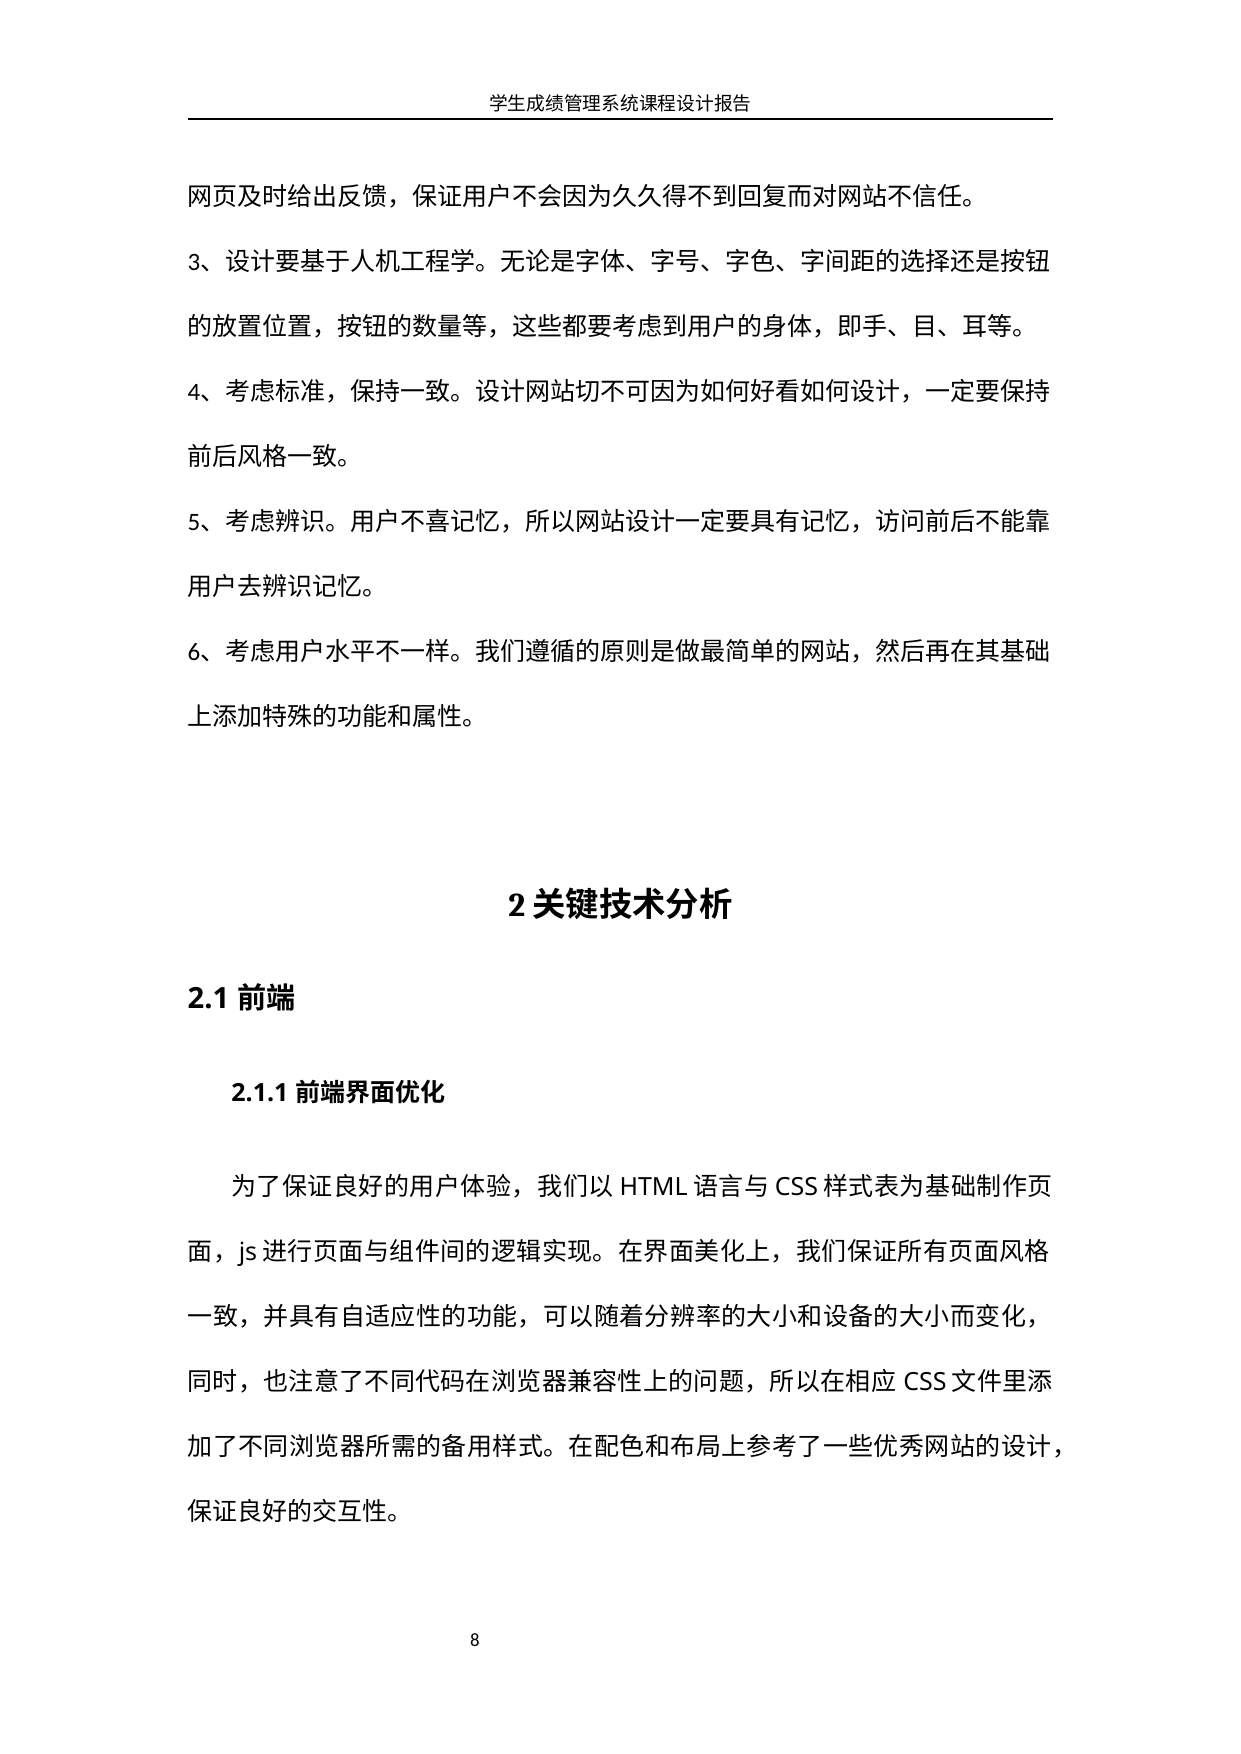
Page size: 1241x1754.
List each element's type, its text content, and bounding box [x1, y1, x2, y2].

text 4、考虑标准，保持一致。设计网站切不可因为如何好看如何设计，一定要保持前后风格一致。 [187, 357, 1053, 487]
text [187, 162, 1053, 227]
subtitle 2.1.1 前端界面优化 [187, 1058, 1053, 1123]
text 5、考虑辨识。用户不喜记忆，所以网站设计一定要具有记忆，访问前后不能靠用户去辨识记忆。 [187, 487, 1053, 617]
subtitle 2.1 前端 [187, 964, 1053, 1029]
text 6、考虑用户水平不一样。我们遵循的原则是做最简单的网站，然后再在其基础上添加特殊的功能和属性。 [187, 617, 1053, 747]
text 为了保证良好的用户体验，我们以HTML语言与CSS样式表为基础制作页面，js进行页面与组件间的逻辑实现。在界面美化上，我们保证所有页面风格一致，并具有自适应性的功能，可以随着分辨率的大小和设备的大小而变化，同时，也注意了不同代码在浏览器兼容性上的问题，所以在相应CSS文件里添加了不同浏览器所需的备用样式。在配色和布局上参考了一些优秀网站的设计，保证良好的交互性。 [187, 1152, 1053, 1542]
title 2 关键技术分析 [187, 869, 1053, 934]
text 3、设计要基于人机工程学。无论是字体、字号、字色、字间距的选择还是按钮的放置位置，按钮的数量等，这些都要考虑到用户的身体，即手、目、耳等。 [187, 227, 1053, 357]
